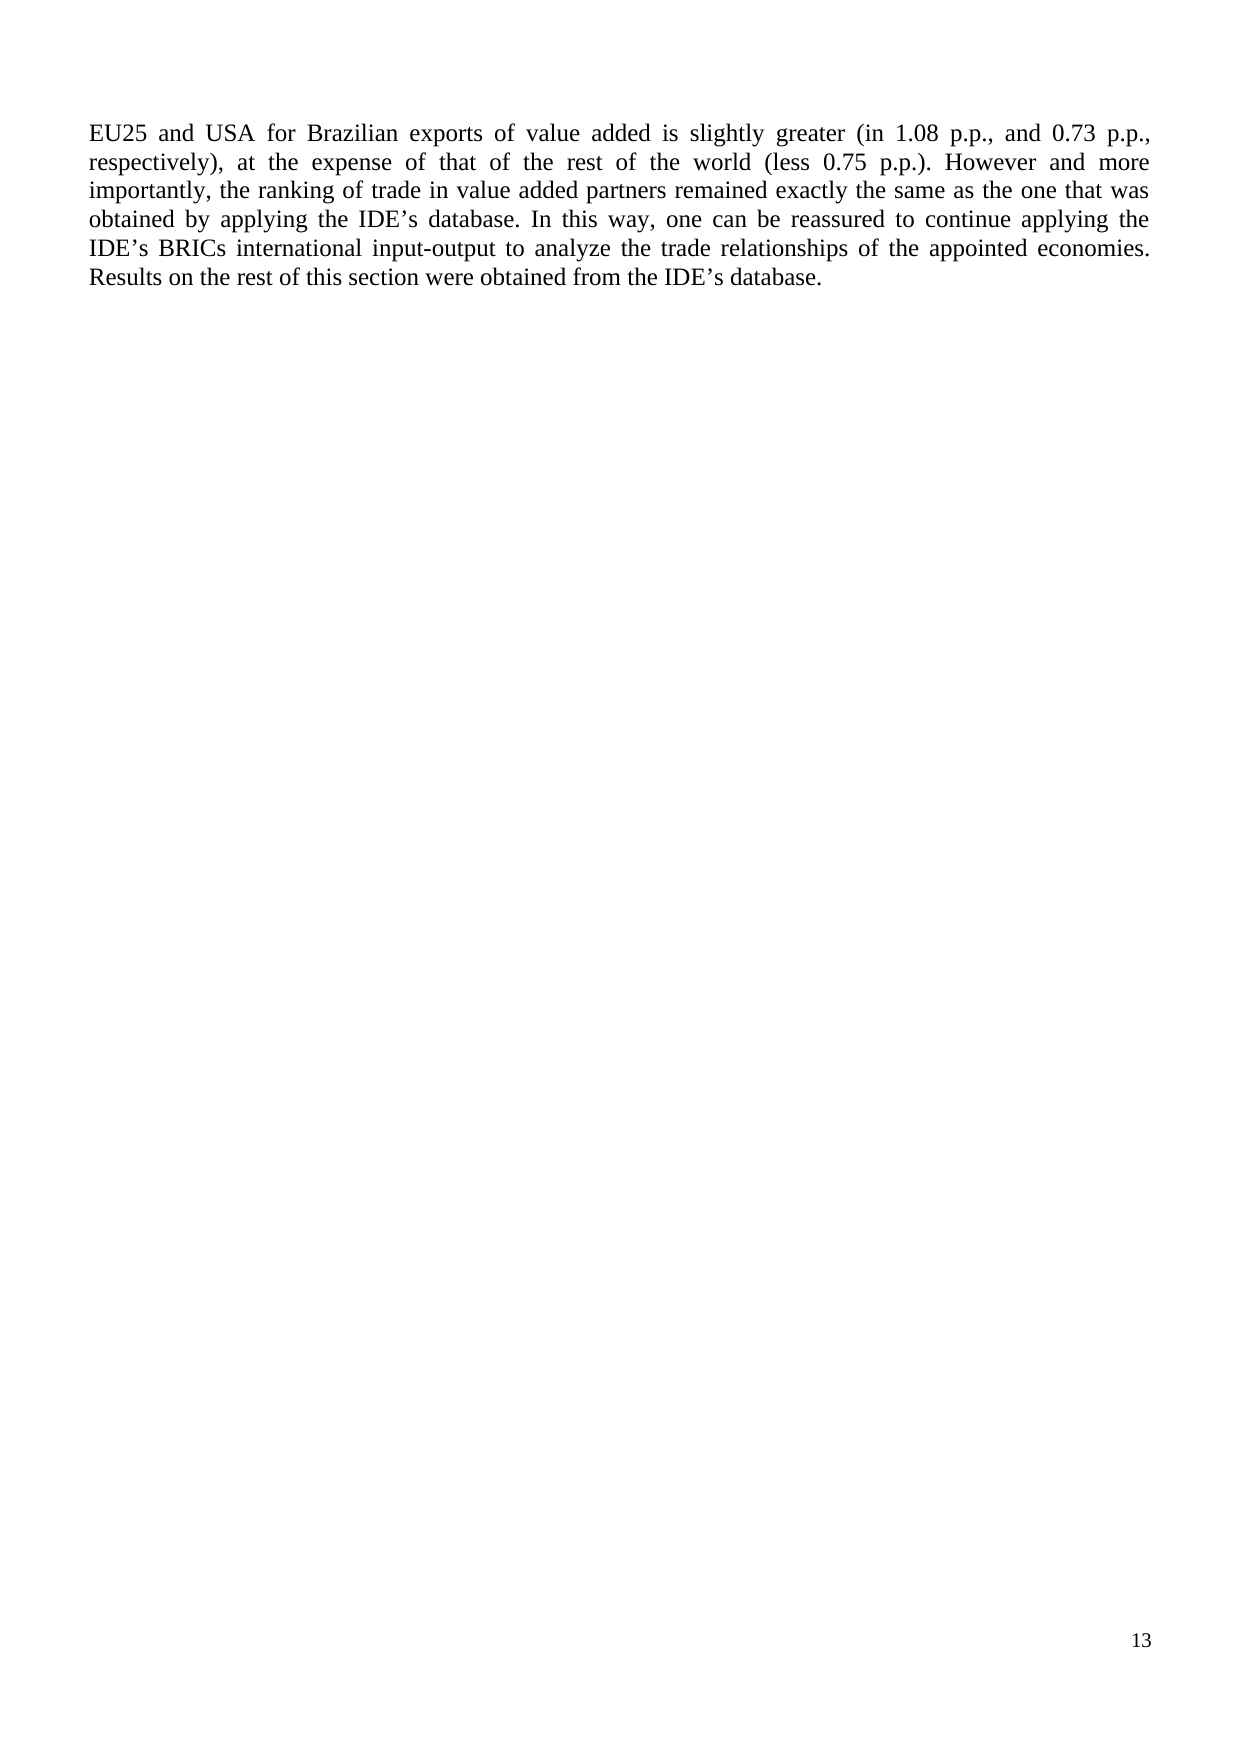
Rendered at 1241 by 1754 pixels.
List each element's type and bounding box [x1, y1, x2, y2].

text [89, 118, 1152, 291]
